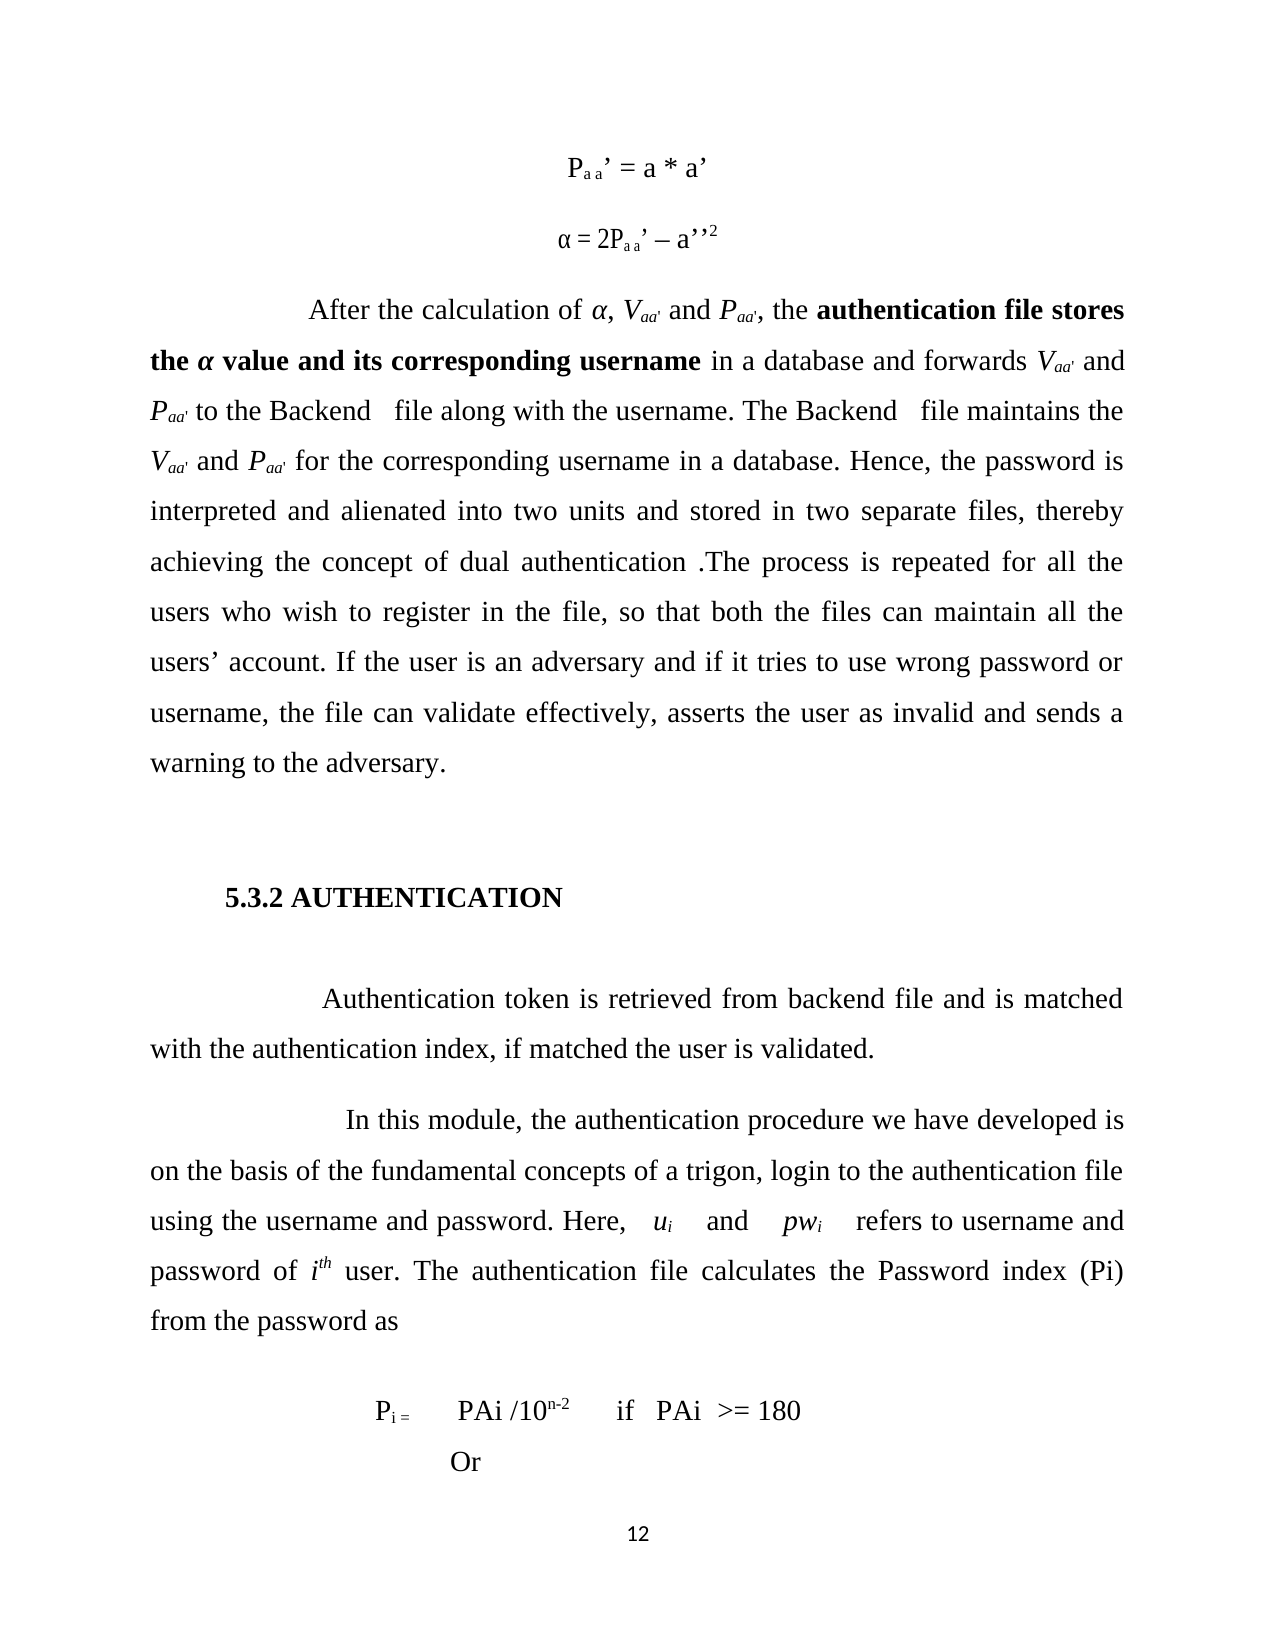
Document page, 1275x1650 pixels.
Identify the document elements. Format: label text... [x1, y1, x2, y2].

text 5.3.2 AUTHENTICATION [150, 880, 1125, 914]
text After the calculation of α, Vaa' and Paa', the authentication file stores the α value and its corresponding username in a database and forwards Vaa' and Paa' to the Backend file along with the username. The Backend file maintains the Vaa' and Paa' for the corresponding username in a database. Hence, the password is interpreted and alienated into two units and stored in two separate files, thereby achieving the concept of dual authentication .The process is repeated for all the users who wish to register in the file, so that both the files can maintain all the users’ account. If the user is an adversary and if it tries to use wrong password or username, the file can validate effectively, asserts the user as invalid and sends a warning to the adversary. [150, 292, 1125, 779]
text Pa a’ = a * a’ [150, 150, 1125, 183]
text Pi = PAi /10n-2 if PAi >= 180 [300, 1393, 1125, 1427]
text In this module, the authentication procedure we have developed is on the basis of the fundamental concepts of a trigon, login to the authentication file using the username and password. Here, ui and pwi refers to username and password of ith user. The authentication file calculates the Password index (Pi) from the password as [150, 1102, 1125, 1337]
text α = 2Pa a’ – a’’2 [150, 221, 1125, 255]
text Authentication token is retrieved from backend file and is matched with the authentication index, if matched the user is validated. [150, 981, 1125, 1065]
text Or [300, 1444, 1125, 1477]
